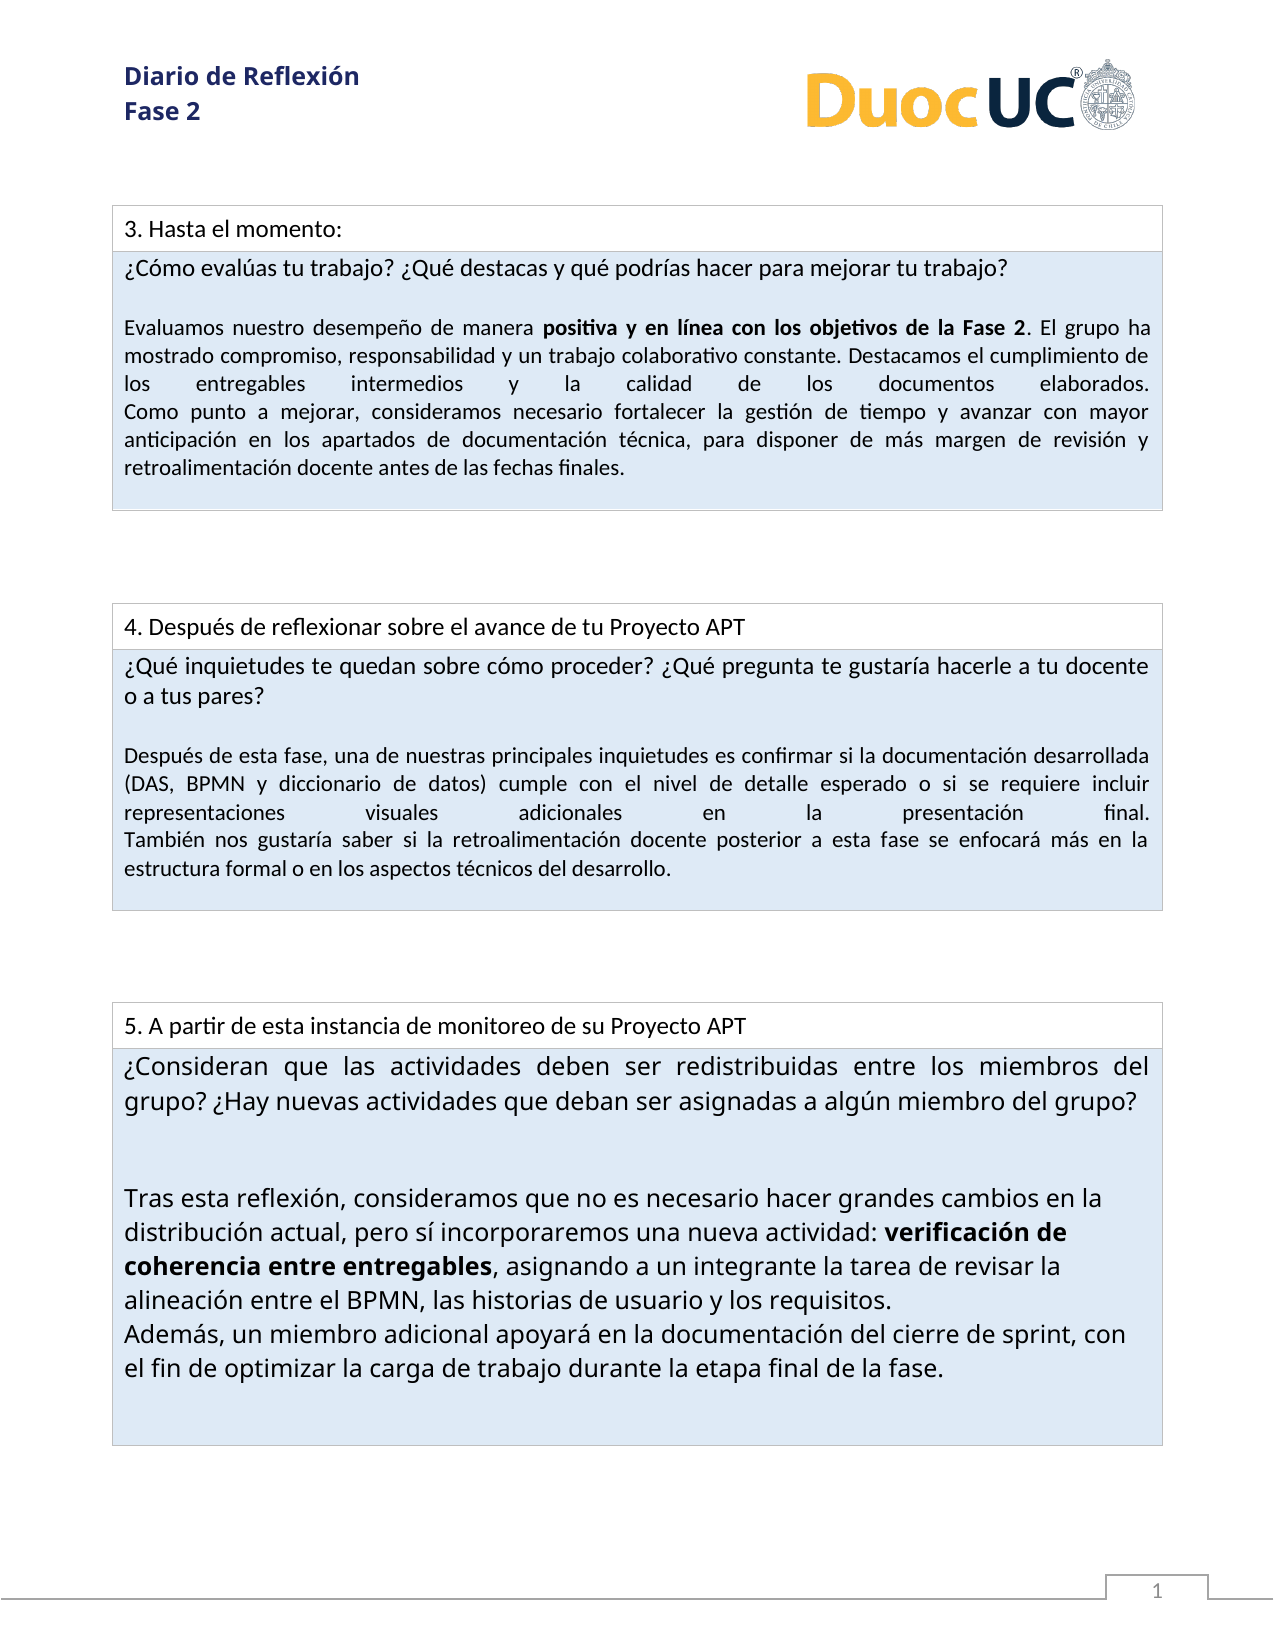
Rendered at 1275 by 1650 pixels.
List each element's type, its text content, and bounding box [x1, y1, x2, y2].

table_header 4. Después de reflexionar sobre el avance de tu Proyecto APT [113, 604, 1162, 649]
picture [807, 59, 1135, 130]
table_cell ¿Consideran que las actividades deben ser redistribuidas entre los miembros del grupo? ¿Hay nuevas actividades que deban ser asignadas a algún miembro del grupo? Tras esta reflexión, consideramos que no es necesario hacer grandes cambios en la distribución actual, pero sí incorporaremos una nueva actividad: verificación de coherencia entre entregables, asignando a un integrante la tarea de revisar la alineación entre el BPMN, las historias de usuario y los requisitos. Además, un miembro adicional apoyará en la documentación del cierre de sprint, con el fin de optimizar la carga de trabajo durante la etapa final de la fase. [113, 1049, 1162, 1445]
table_cell ¿Qué inquietudes te quedan sobre cómo proceder? ¿Qué pregunta te gustaría hacerle a tu docente o a tus pares? Después de esta fase, una de nuestras principales inquietudes es confirmar si la documentación desarrollada (DAS, BPMN y diccionario de datos) cumple con el nivel de detalle esperado o si se requiere incluir representaciones visuales adicionales en la presentación final. También nos gustaría saber si la retroalimentación docente posterior a esta fase se enfocará más en la estructura formal o en los aspectos técnicos del desarrollo. [113, 650, 1162, 910]
table_header 5. A partir de esta instancia de monitoreo de su Proyecto APT [113, 1003, 1162, 1048]
table_header 3. Hasta el momento: [113, 206, 1162, 251]
table_cell ¿Cómo evalúas tu trabajo? ¿Qué destacas y qué podrías hacer para mejorar tu trabajo? Evaluamos nuestro desempeño de manera positiva y en línea con los objetivos de la Fase 2. El grupo ha mostrado compromiso, responsabilidad y un trabajo colaborativo constante. Destacamos el cumplimiento de los entregables intermedios y la calidad de los documentos elaborados. Como punto a mejorar, consideramos necesario fortalecer la gestión de tiempo y avanzar con mayor anticipación en los apartados de documentación técnica, para disponer de más margen de revisión y retroalimentación docente antes de las fechas finales. [113, 252, 1162, 509]
